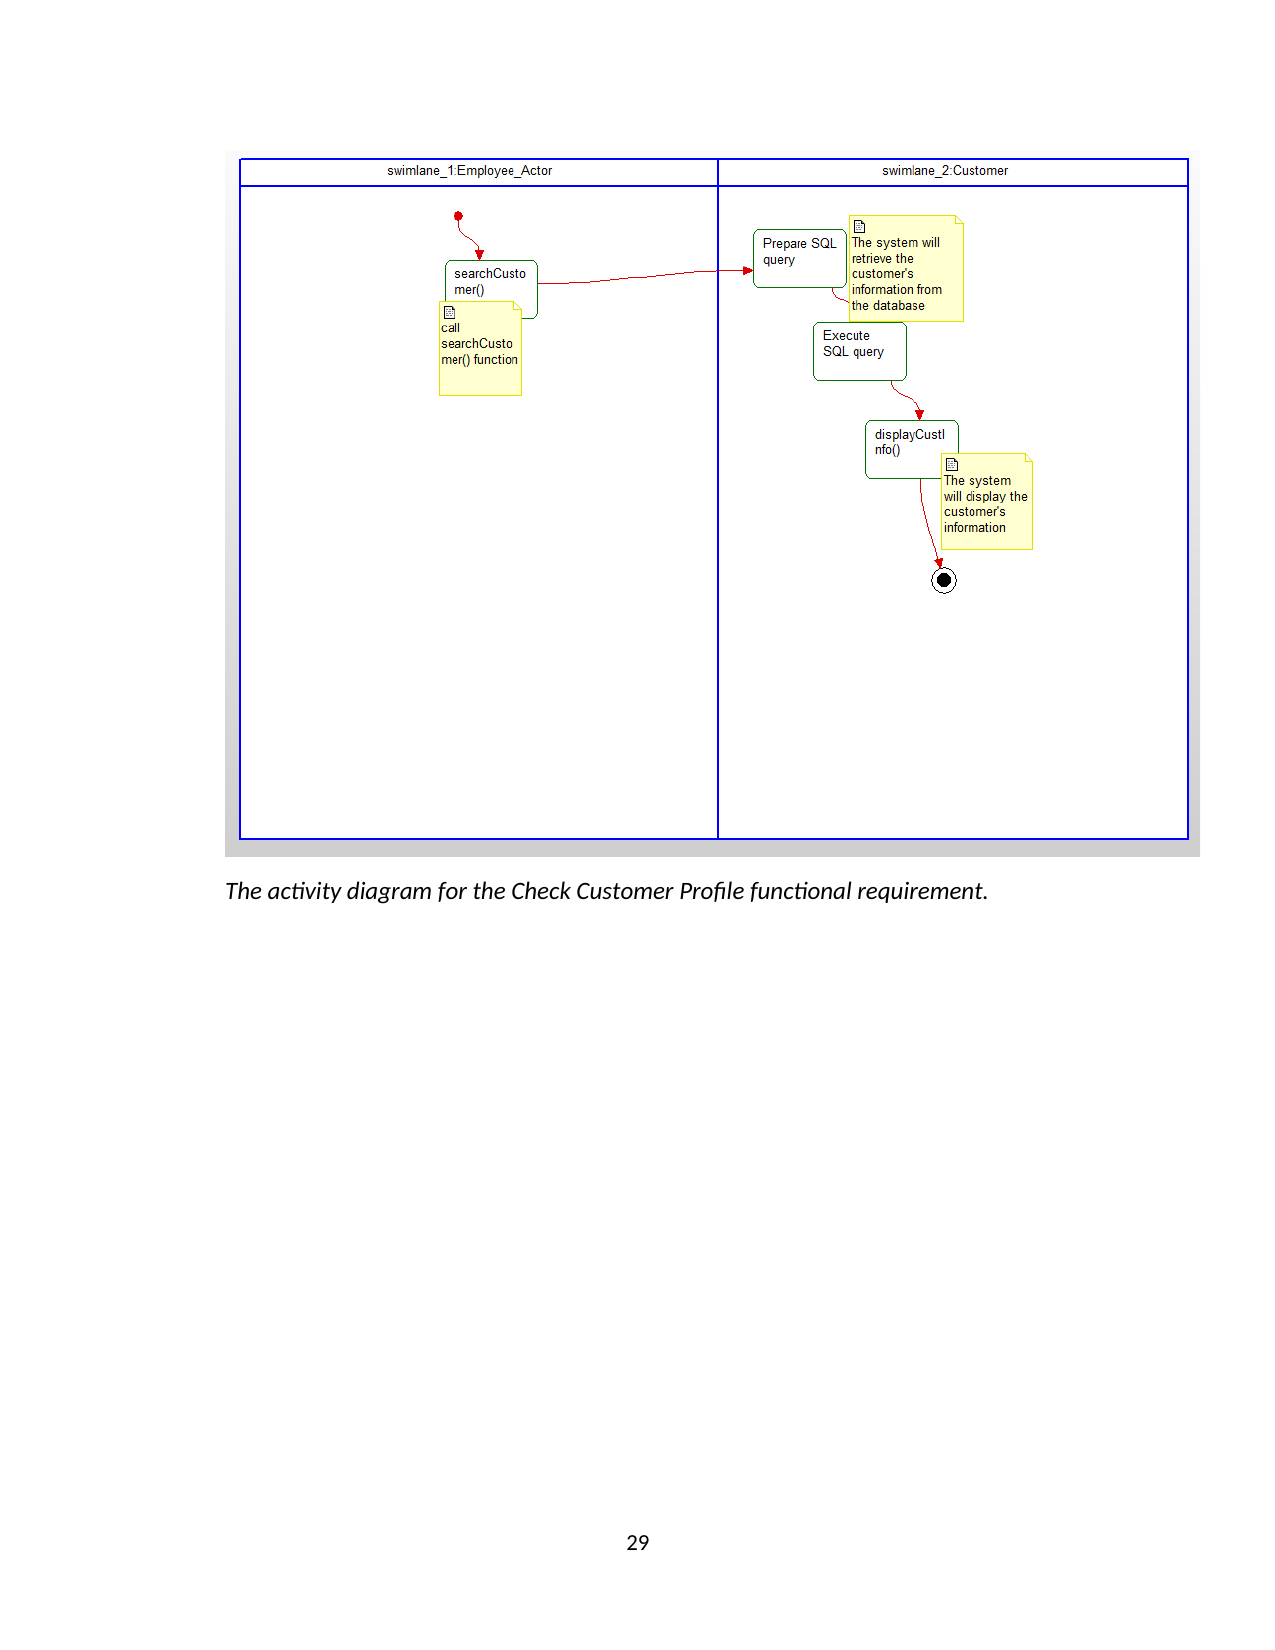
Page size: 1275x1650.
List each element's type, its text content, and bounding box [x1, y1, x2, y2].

text The activity diagram for the Check Customer Profile functional requirement. [225, 875, 1125, 906]
picture [225, 150, 1200, 857]
